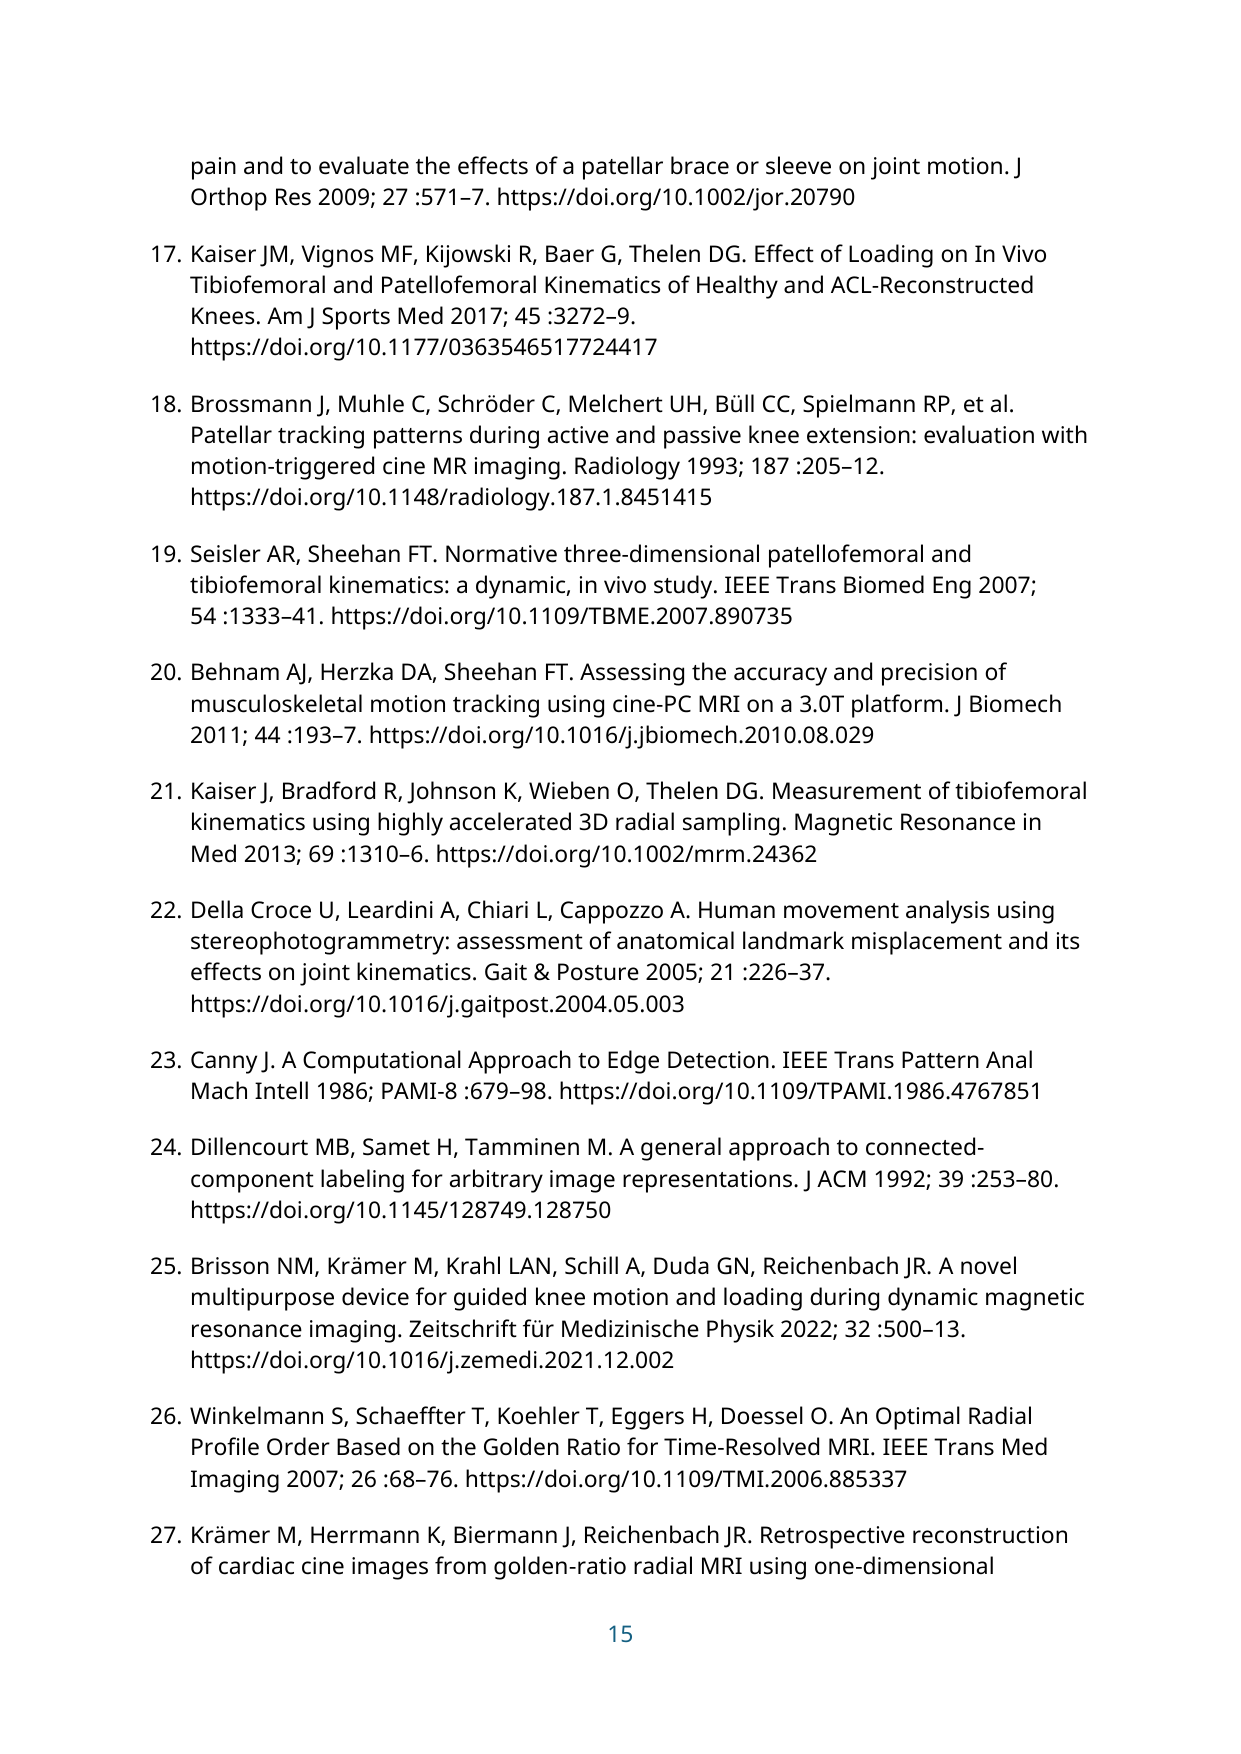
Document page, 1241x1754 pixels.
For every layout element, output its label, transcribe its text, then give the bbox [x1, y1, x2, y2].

text 20. Behnam AJ, Herzka DA, Sheehan FT. Assessing the accuracy and precision of musculoskeletal motion tracking using cine-PC MRI on a 3.0T platform. J Biomech 2011; 44 :193–7. https://doi.org/10.1016/j.jbiomech.2010.08.029 [150, 656, 1090, 750]
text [150, 1519, 1090, 1581]
text 18. Brossmann J, Muhle C, Schröder C, Melchert UH, Büll CC, Spielmann RP, et al. Patellar tracking patterns during active and passive knee extension: evaluation with motion-triggered cine MR imaging. Radiology 1993; 187 :205–12. https://doi.org/10.1148/radiology.187.1.8451415 [150, 387, 1090, 512]
text 22. Della Croce U, Leardini A, Chiari L, Cappozzo A. Human movement analysis using stereophotogrammetry: assessment of anatomical landmark misplacement and its effects on joint kinematics. Gait & Posture 2005; 21 :226–37. https://doi.org/10.1016/j.gaitpost.2004.05.003 [150, 894, 1090, 1019]
text 21. Kaiser J, Bradford R, Johnson K, Wieben O, Thelen DG. Measurement of tibiofemoral kinematics using highly accelerated 3D radial sampling. Magnetic Resonance in Med 2013; 69 :1310–6. https://doi.org/10.1002/mrm.24362 [150, 775, 1090, 869]
text 26. Winkelmann S, Schaeffter T, Koehler T, Eggers H, Doessel O. An Optimal Radial Profile Order Based on the Golden Ratio for Time-Resolved MRI. IEEE Trans Med Imaging 2007; 26 :68–76. https://doi.org/10.1109/TMI.2006.885337 [150, 1400, 1090, 1494]
text 23. Canny J. A Computational Approach to Edge Detection. IEEE Trans Pattern Anal Mach Intell 1986; PAMI-8 :679–98. https://doi.org/10.1109/TPAMI.1986.4767851 [150, 1044, 1090, 1106]
text 19. Seisler AR, Sheehan FT. Normative three-dimensional patellofemoral and tibiofemoral kinematics: a dynamic, in vivo study. IEEE Trans Biomed Eng 2007; 54 :1333–41. https://doi.org/10.1109/TBME.2007.890735 [150, 537, 1090, 631]
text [150, 150, 1090, 212]
text 25. Brisson NM, Krämer M, Krahl LAN, Schill A, Duda GN, Reichenbach JR. A novel multipurpose device for guided knee motion and loading during dynamic magnetic resonance imaging. Zeitschrift für Medizinische Physik 2022; 32 :500–13. https://doi.org/10.1016/j.zemedi.2021.12.002 [150, 1250, 1090, 1375]
text 24. Dillencourt MB, Samet H, Tamminen M. A general approach to connected-component labeling for arbitrary image representations. J ACM 1992; 39 :253–80. https://doi.org/10.1145/128749.128750 [150, 1131, 1090, 1225]
